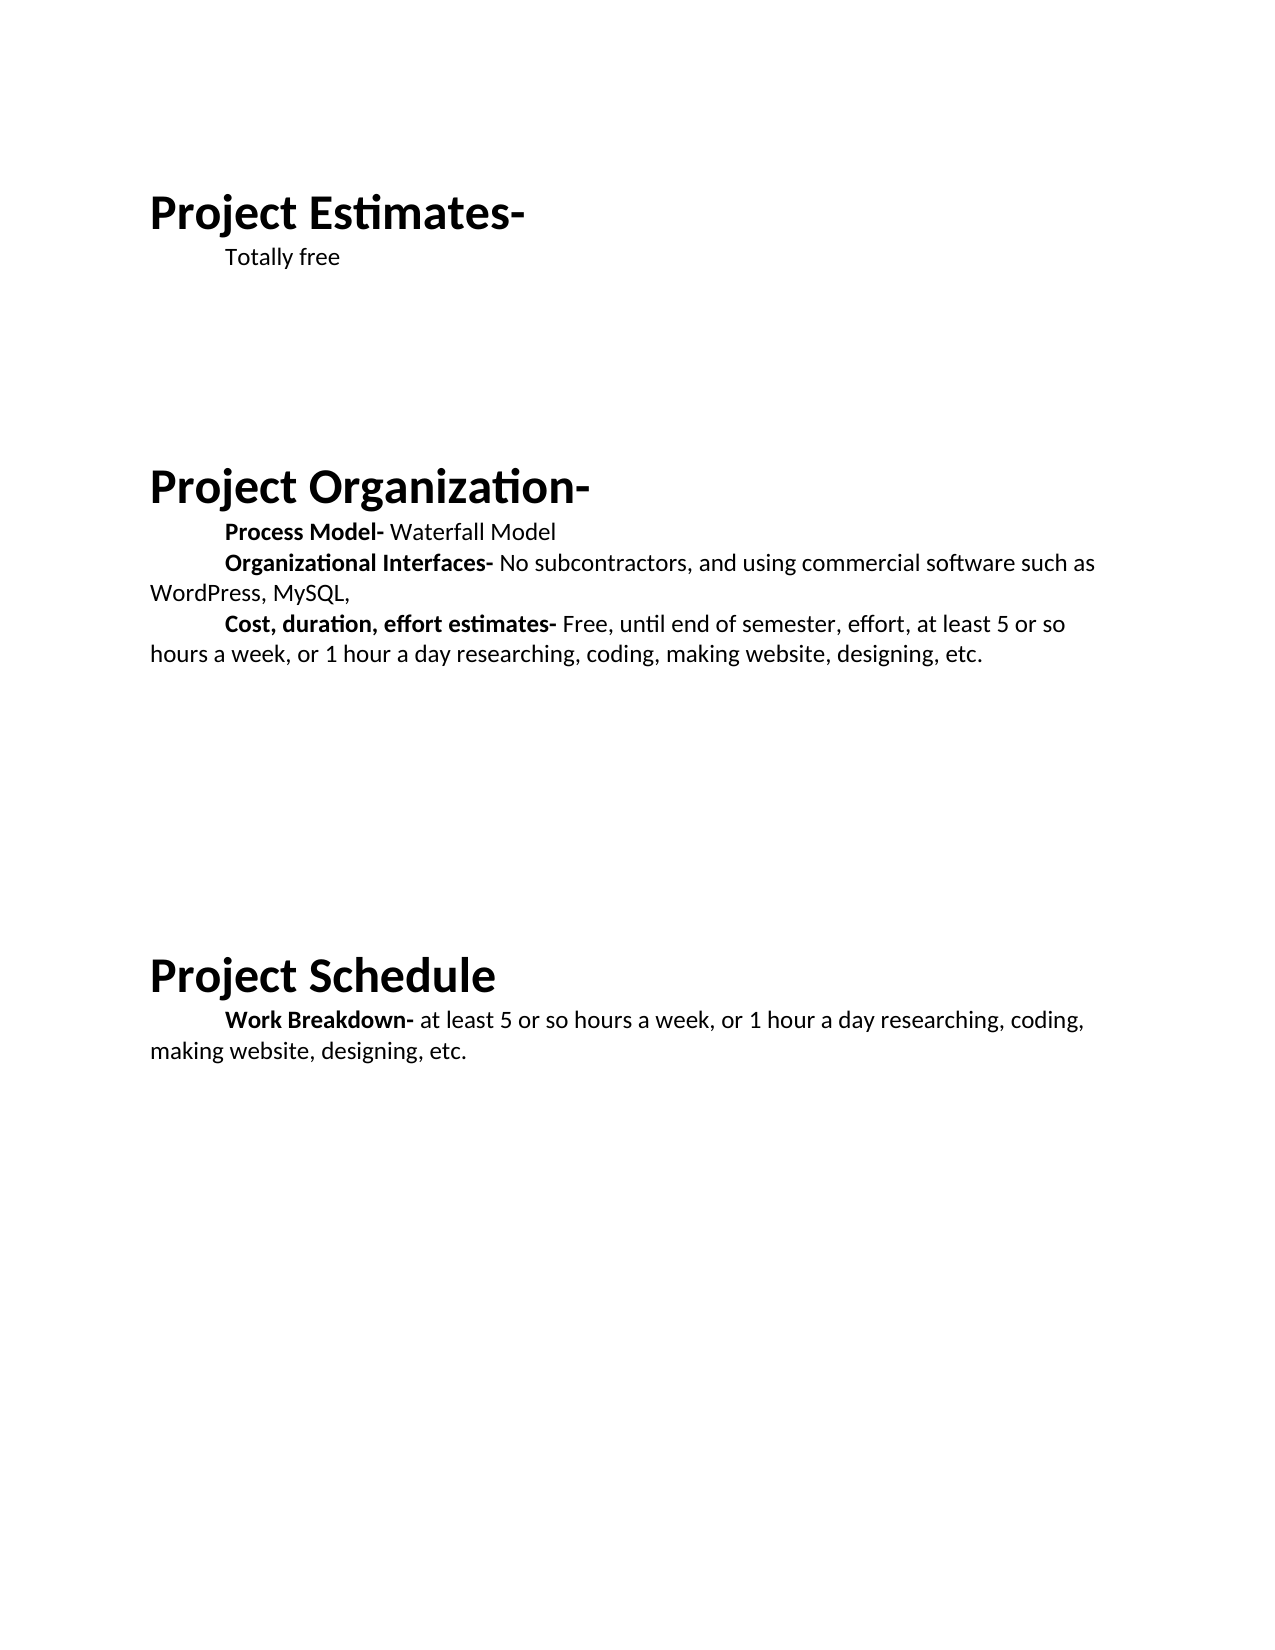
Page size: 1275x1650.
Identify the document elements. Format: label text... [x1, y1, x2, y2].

text Project Organization- [150, 455, 1125, 516]
text Process Model- Waterfall Model [150, 516, 1125, 547]
text Work Breakdown- at least 5 or so hours a week, or 1 hour a day researching, coding, making website, designing, etc. [150, 1004, 1125, 1066]
text Project Schedule [150, 943, 1125, 1004]
text Cost, duration, effort estimates- Free, until end of semester, effort, at least 5 or so hours a week, or 1 hour a day researching, coding, making website, designing, etc. [150, 608, 1125, 669]
text Totally free [150, 242, 1125, 272]
text Organizational Interfaces- No subcontractors, and using commercial software such as WordPress, MySQL, [150, 547, 1125, 608]
text Project Estimates- [150, 181, 1125, 242]
